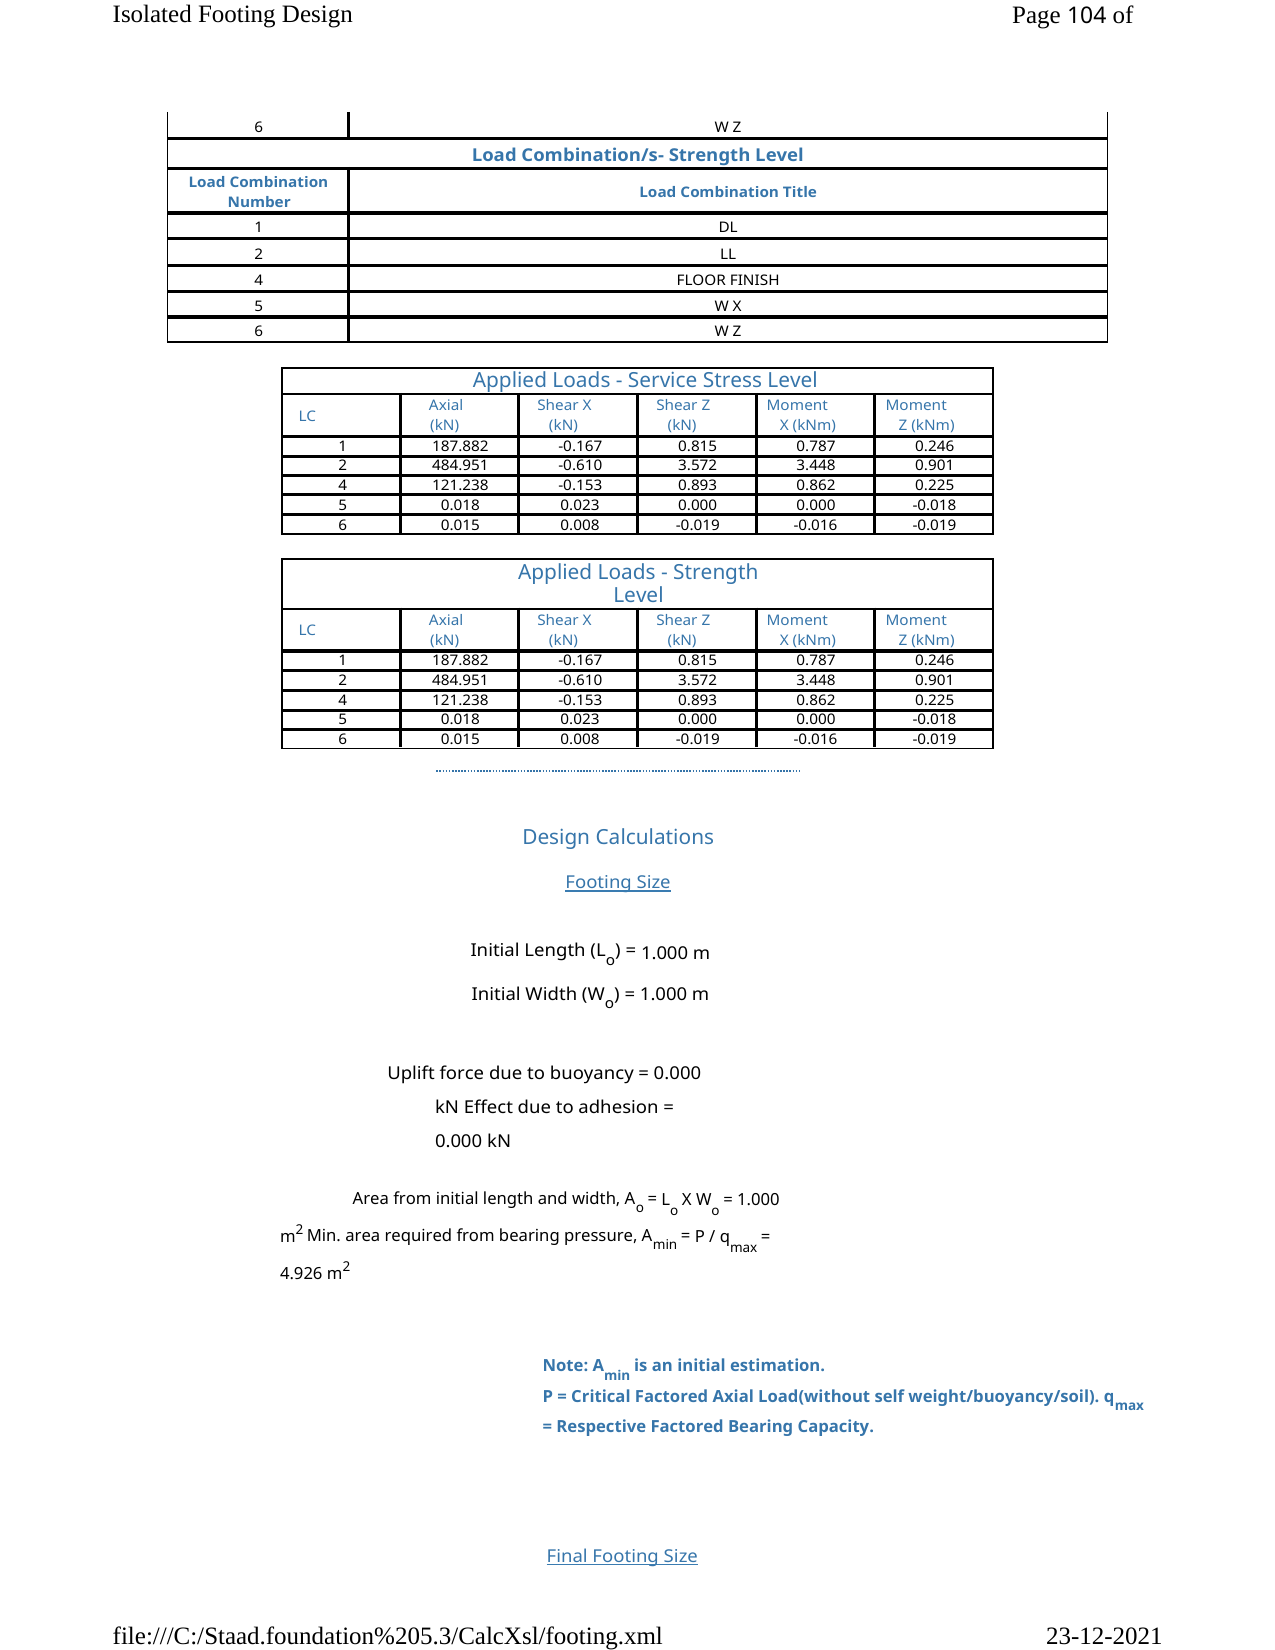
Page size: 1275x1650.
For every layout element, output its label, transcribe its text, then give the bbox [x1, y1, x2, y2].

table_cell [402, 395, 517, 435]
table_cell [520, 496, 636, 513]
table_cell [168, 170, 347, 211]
text Note: Amin is an initial estimation. [542, 1354, 1169, 1384]
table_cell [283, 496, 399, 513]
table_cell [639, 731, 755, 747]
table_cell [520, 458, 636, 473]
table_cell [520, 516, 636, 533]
text P = Critical Factored Axial Load(without self weight/buoyancy/soil). qmax = Respective Factored Bearing Capacity. [542, 1384, 1155, 1437]
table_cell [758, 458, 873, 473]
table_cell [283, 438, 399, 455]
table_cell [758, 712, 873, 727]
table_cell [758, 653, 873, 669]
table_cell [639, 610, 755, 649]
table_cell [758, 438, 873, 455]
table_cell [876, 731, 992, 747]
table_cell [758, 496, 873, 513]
text Initial Length (Lo) = 1.000 m Initial Width (Wo) = 1.000 m [470, 937, 710, 1013]
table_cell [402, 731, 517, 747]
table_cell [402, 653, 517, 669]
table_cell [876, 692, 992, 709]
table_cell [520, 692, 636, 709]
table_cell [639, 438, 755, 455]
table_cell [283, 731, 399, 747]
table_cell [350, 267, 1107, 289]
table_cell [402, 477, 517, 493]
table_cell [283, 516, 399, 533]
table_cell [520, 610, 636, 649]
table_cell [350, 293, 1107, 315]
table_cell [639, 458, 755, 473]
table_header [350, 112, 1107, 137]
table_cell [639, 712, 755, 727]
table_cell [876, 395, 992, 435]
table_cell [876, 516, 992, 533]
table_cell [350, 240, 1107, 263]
text Final Footing Size [546, 1543, 1169, 1567]
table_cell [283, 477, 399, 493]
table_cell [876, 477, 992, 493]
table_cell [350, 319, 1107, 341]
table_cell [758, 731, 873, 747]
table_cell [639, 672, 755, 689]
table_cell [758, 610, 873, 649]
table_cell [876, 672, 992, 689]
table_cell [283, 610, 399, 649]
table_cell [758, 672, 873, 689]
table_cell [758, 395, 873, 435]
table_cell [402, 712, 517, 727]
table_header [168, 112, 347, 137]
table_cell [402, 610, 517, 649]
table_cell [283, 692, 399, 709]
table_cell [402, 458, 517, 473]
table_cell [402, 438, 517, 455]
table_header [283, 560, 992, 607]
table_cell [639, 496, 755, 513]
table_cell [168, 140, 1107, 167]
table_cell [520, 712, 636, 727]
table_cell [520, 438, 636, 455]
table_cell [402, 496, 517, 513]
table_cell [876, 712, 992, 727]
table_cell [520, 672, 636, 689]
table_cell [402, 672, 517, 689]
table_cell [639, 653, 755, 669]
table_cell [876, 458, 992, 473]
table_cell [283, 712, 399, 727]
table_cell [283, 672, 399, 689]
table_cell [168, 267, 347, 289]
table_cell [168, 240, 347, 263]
subtitle Design Calculations [250, 822, 986, 851]
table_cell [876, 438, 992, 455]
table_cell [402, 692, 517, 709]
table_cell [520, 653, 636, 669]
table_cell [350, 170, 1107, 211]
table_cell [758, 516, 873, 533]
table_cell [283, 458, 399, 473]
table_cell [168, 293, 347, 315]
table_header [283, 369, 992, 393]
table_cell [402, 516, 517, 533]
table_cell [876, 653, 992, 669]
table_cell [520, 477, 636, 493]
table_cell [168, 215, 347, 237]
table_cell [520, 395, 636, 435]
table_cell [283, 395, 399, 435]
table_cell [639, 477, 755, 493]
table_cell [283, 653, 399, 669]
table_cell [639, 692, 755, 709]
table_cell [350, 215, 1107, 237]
text Area from initial length and width, Ao = Lo X Wo = 1.000 m2 Min. area required from bearing pressure, Amin = P / qmax = 4.926 m2 [280, 1186, 806, 1284]
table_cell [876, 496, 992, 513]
text Uplift force due to buoyancy = 0.000 kN Effect due to adhesion = 0.000 kN [387, 1060, 720, 1153]
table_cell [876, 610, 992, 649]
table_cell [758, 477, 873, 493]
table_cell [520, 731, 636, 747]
text Footing Size [250, 870, 986, 894]
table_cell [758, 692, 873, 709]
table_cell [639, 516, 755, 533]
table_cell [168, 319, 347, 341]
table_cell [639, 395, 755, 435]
